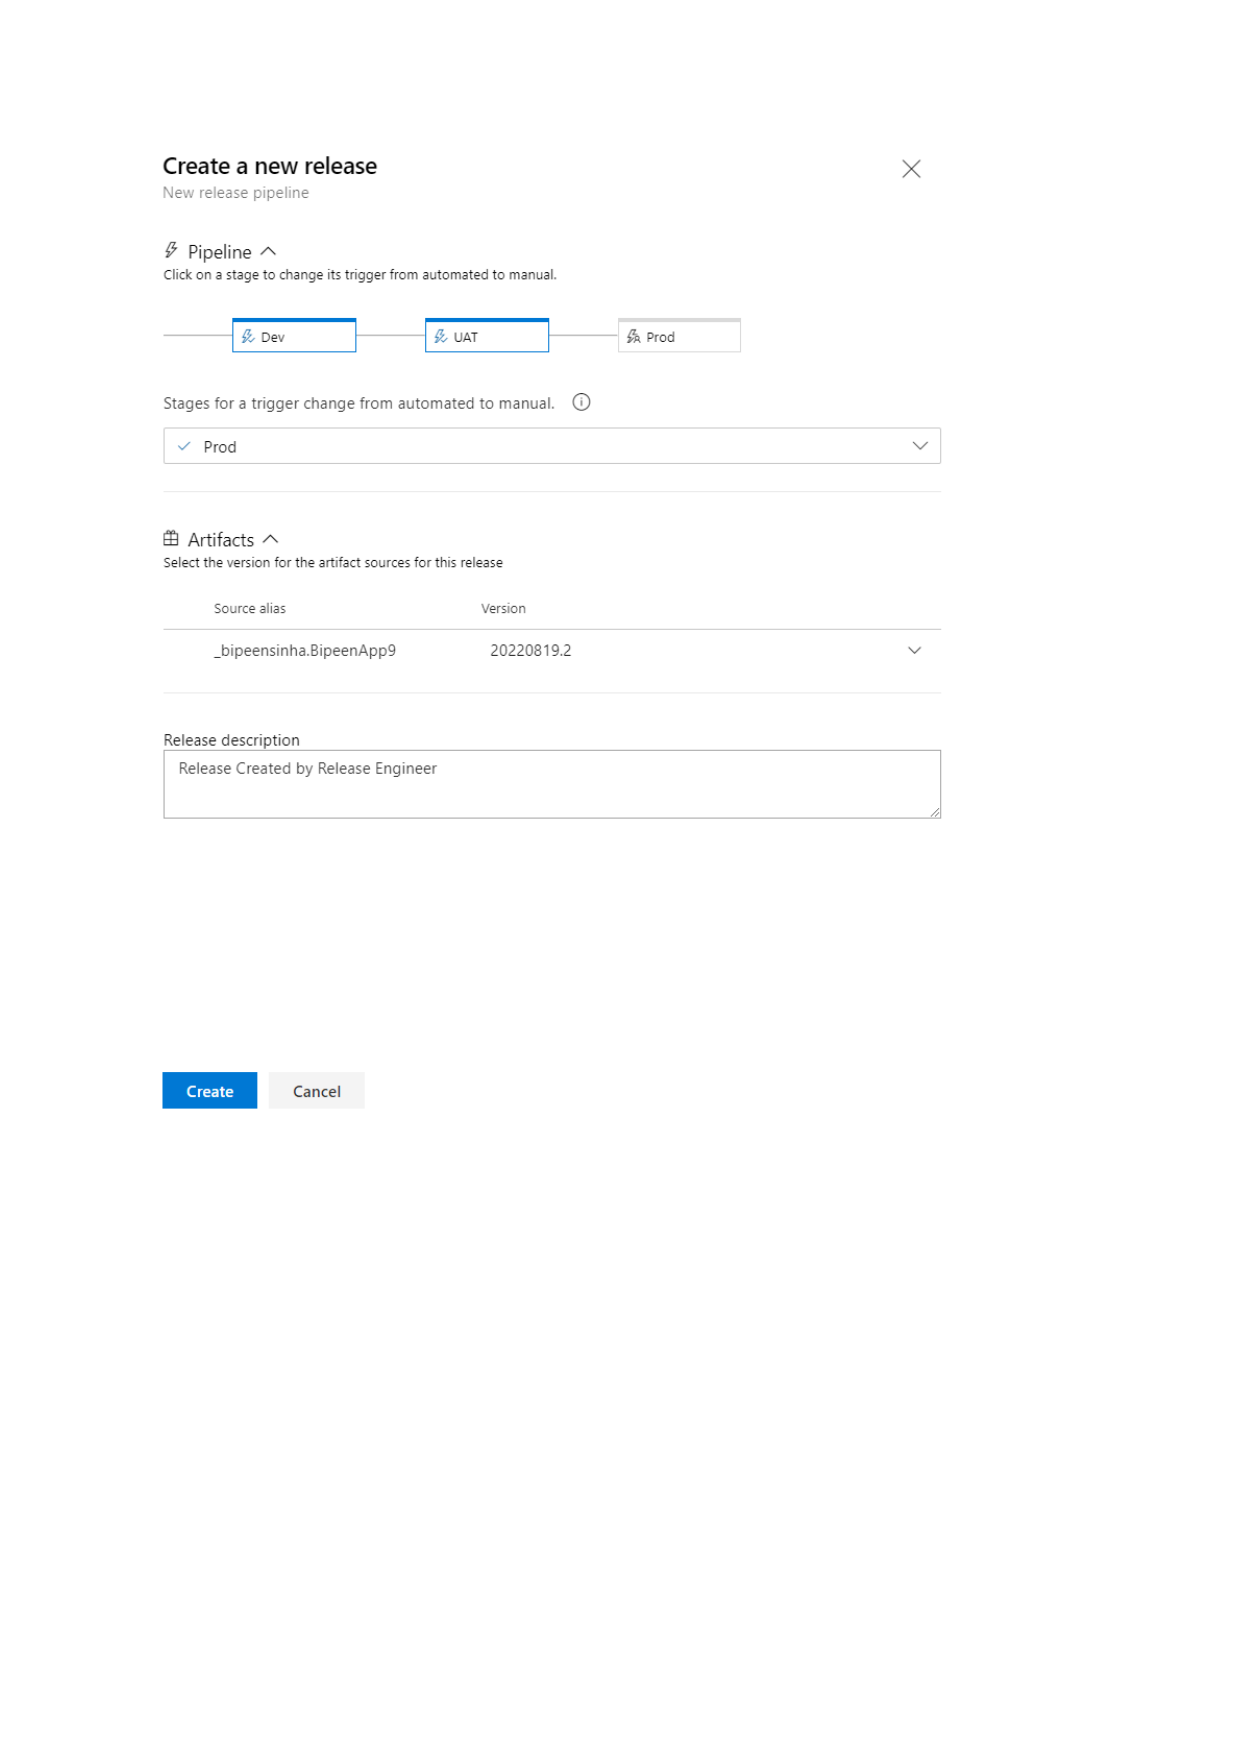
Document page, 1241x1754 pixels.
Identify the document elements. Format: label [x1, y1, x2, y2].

picture [150, 150, 960, 1118]
